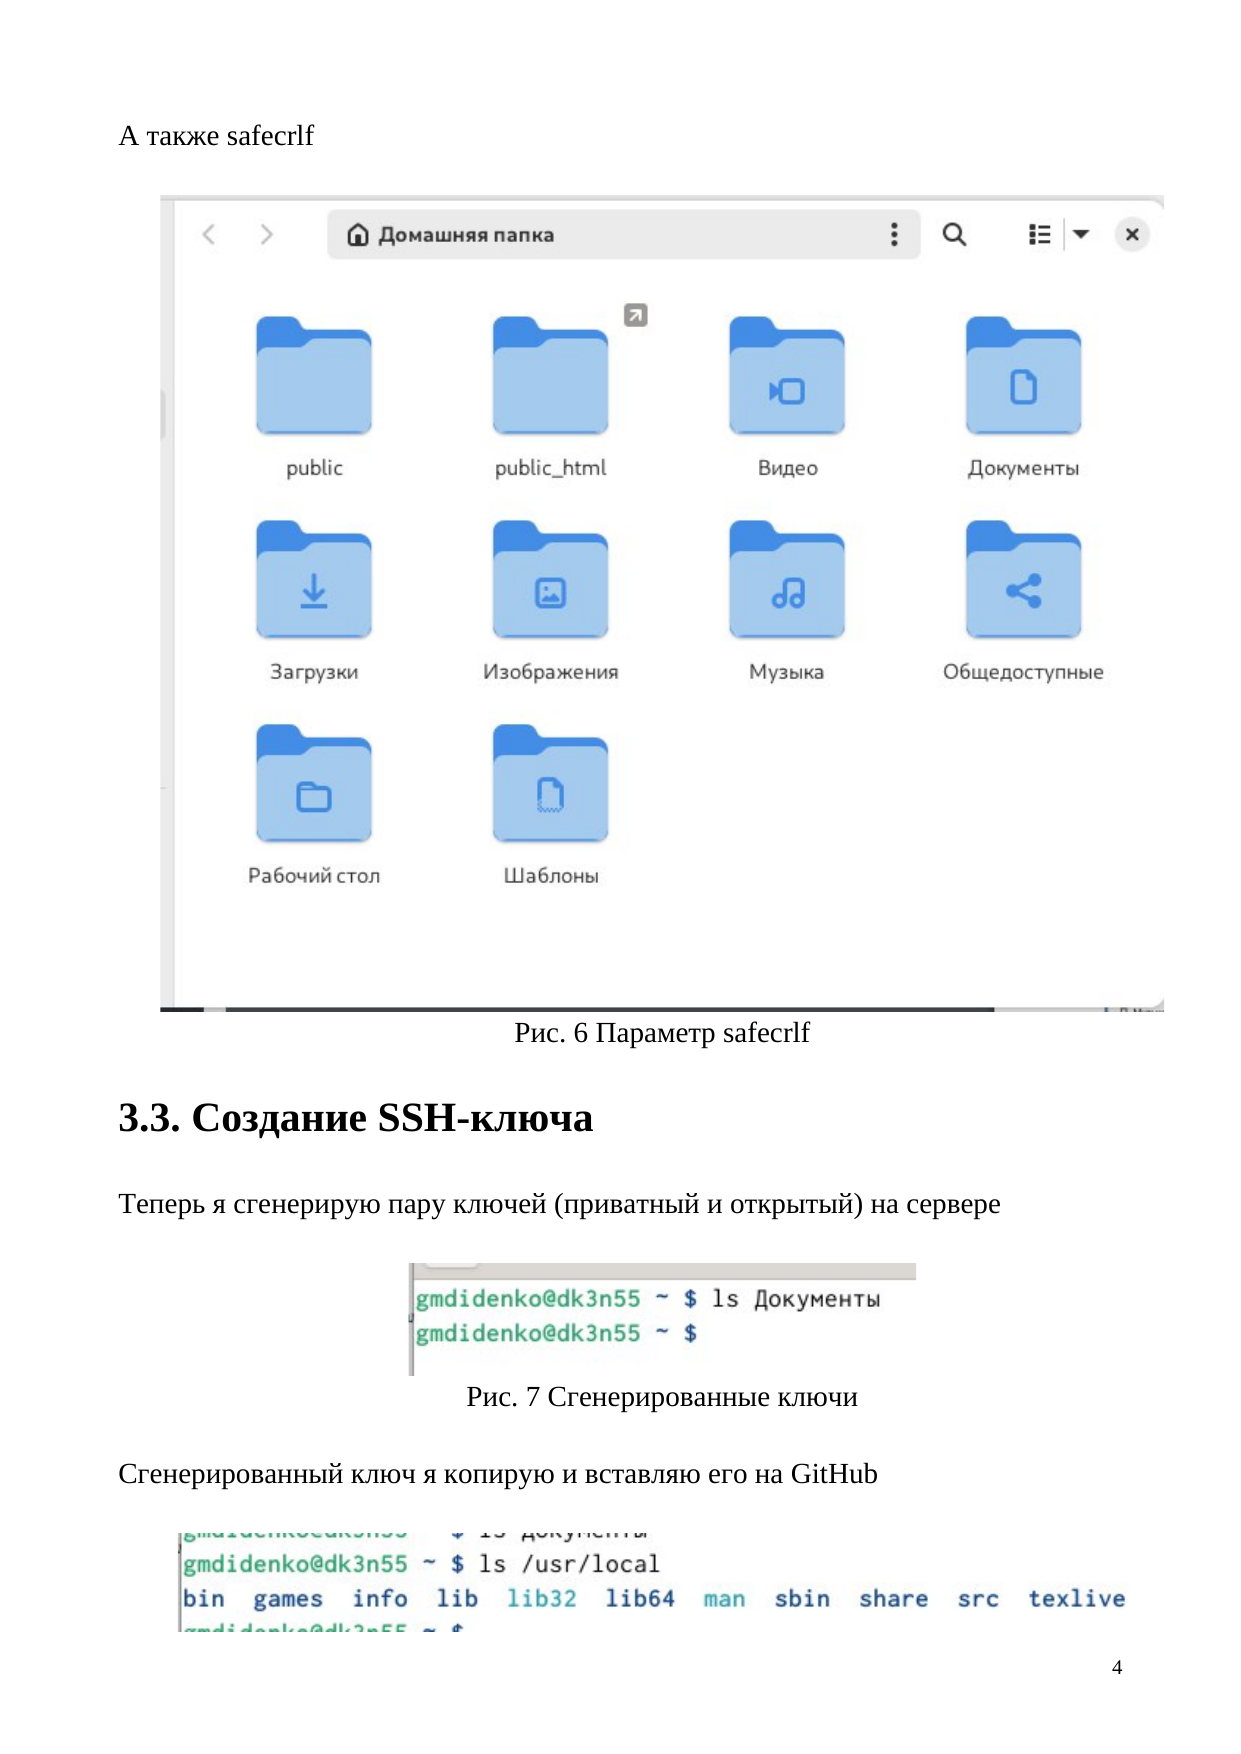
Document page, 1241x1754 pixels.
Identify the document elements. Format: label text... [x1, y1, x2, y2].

text Сгенерированный ключ я копирую и вставляю его на GitHub [118, 1456, 1206, 1490]
picture [160, 195, 1165, 1012]
text А также safecrlf [118, 118, 1206, 152]
text Рис. 6 Параметр safecrlf [118, 1015, 1206, 1049]
text Рис. 7 Сгенерированные ключи [118, 1379, 1206, 1413]
text Теперь я сгенерирую пару ключей (приватный и открытый) на сервере [118, 1186, 1206, 1220]
picture [177, 1533, 1147, 1632]
subtitle 3.3. Создание SSH-ключа [118, 1092, 1206, 1140]
picture [408, 1263, 917, 1376]
